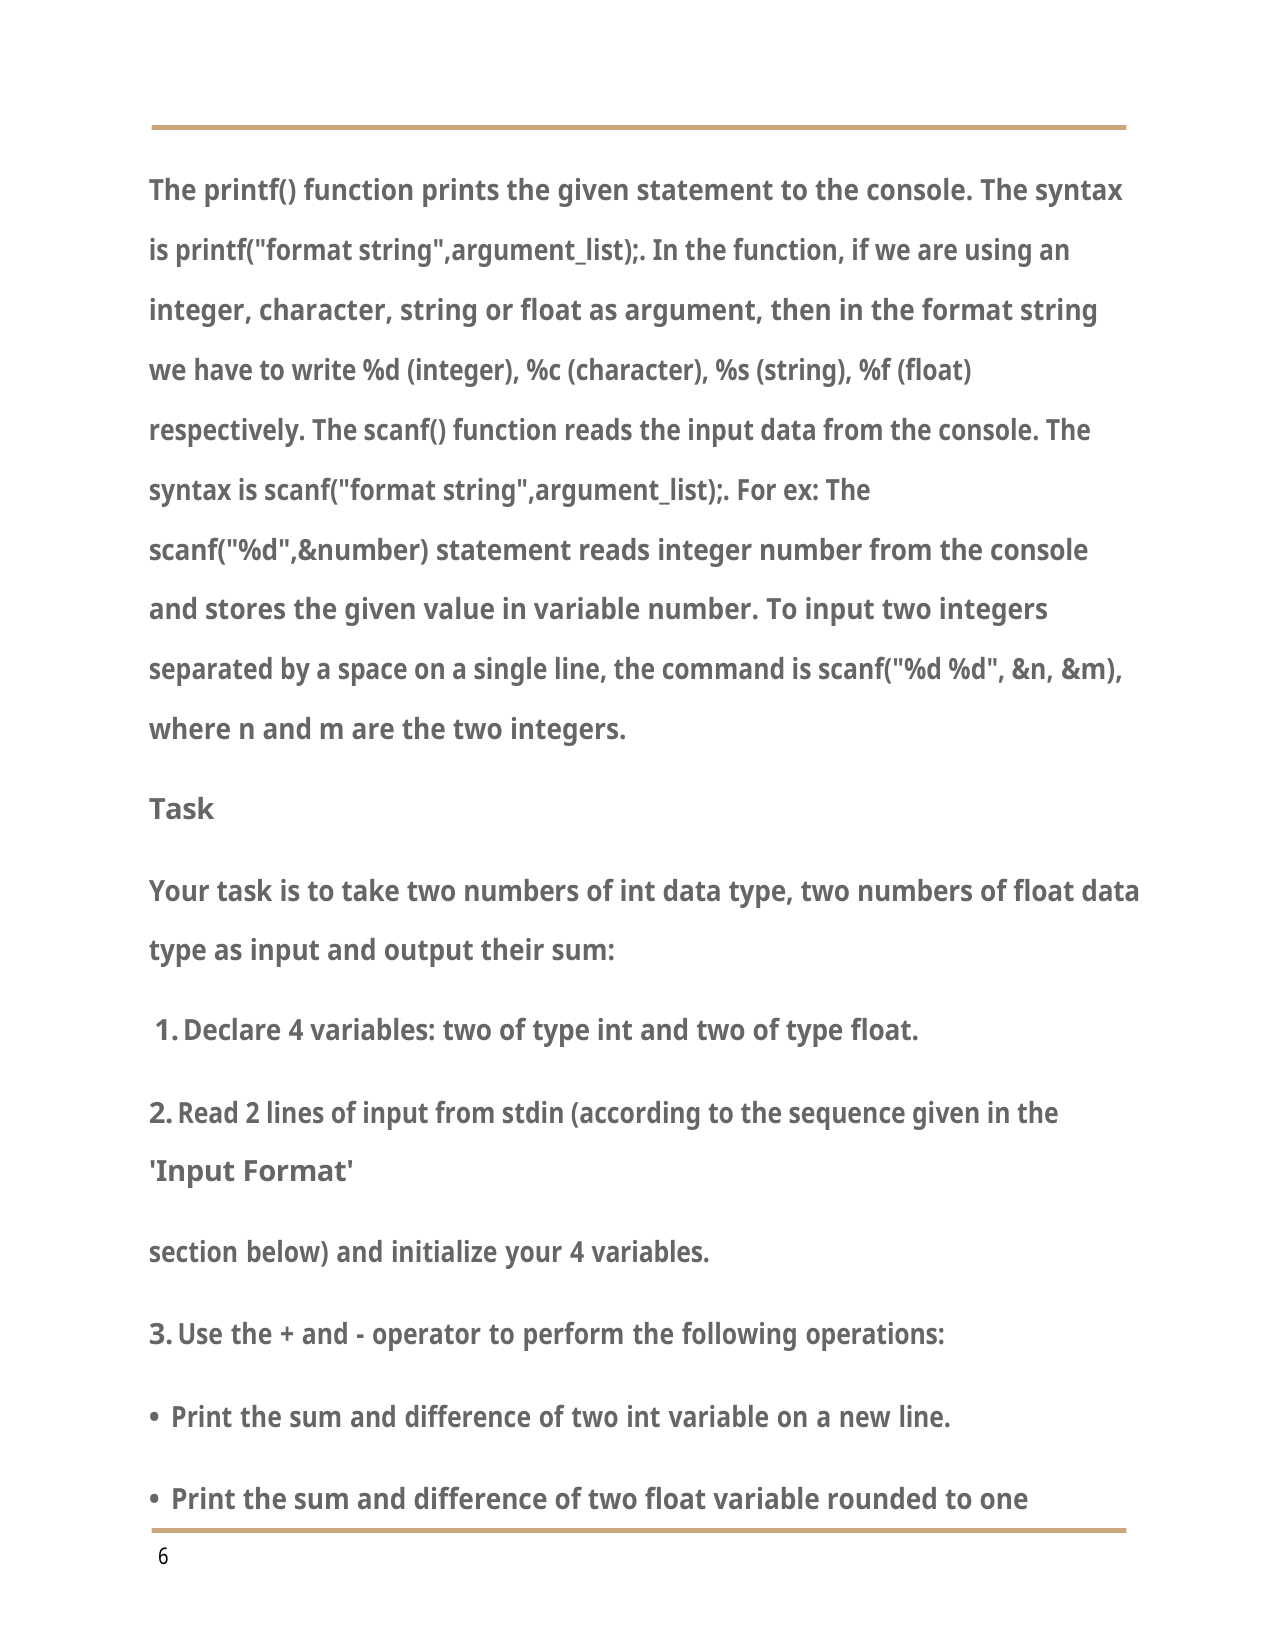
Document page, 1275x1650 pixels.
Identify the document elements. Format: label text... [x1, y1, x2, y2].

text Your task is to take two numbers of int data type, two numbers of float data type as input and output their sum: [148, 871, 1162, 969]
list Print the sum and difference of two int variable on a new line. [148, 1396, 1162, 1436]
list Declare 4 variables: two of type int and two of type float. [154, 1010, 1162, 1049]
picture [151, 125, 1127, 130]
list Read 2 lines of input from stdin (according to the sequence given in the 'Input Format' [148, 1092, 1088, 1190]
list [148, 1478, 1118, 1518]
text section below) and initialize your 4 variables. [148, 1231, 1162, 1271]
picture [151, 1528, 1127, 1533]
list Use the + and - operator to perform the following operations: [148, 1313, 1162, 1353]
text Task [148, 788, 1162, 828]
text The printf() function prints the given statement to the console. The syntax is printf("format string",argument_list);. In the function, if we are using an integer, character, string or float as argument, then in the format string we have to write %d (integer), %c (character), %s (string), %f (float) respectively. The scanf() function reads the input data from the console. The syntax is scanf("format string",argument_list);. For ex: The scanf("%d",&number) statement reads integer number from the console and stores the given value in variable number. To input two integers separated by a space on a single line, the command is scanf("%d %d", &n, &m), where n and m are the two integers. [148, 169, 1123, 748]
